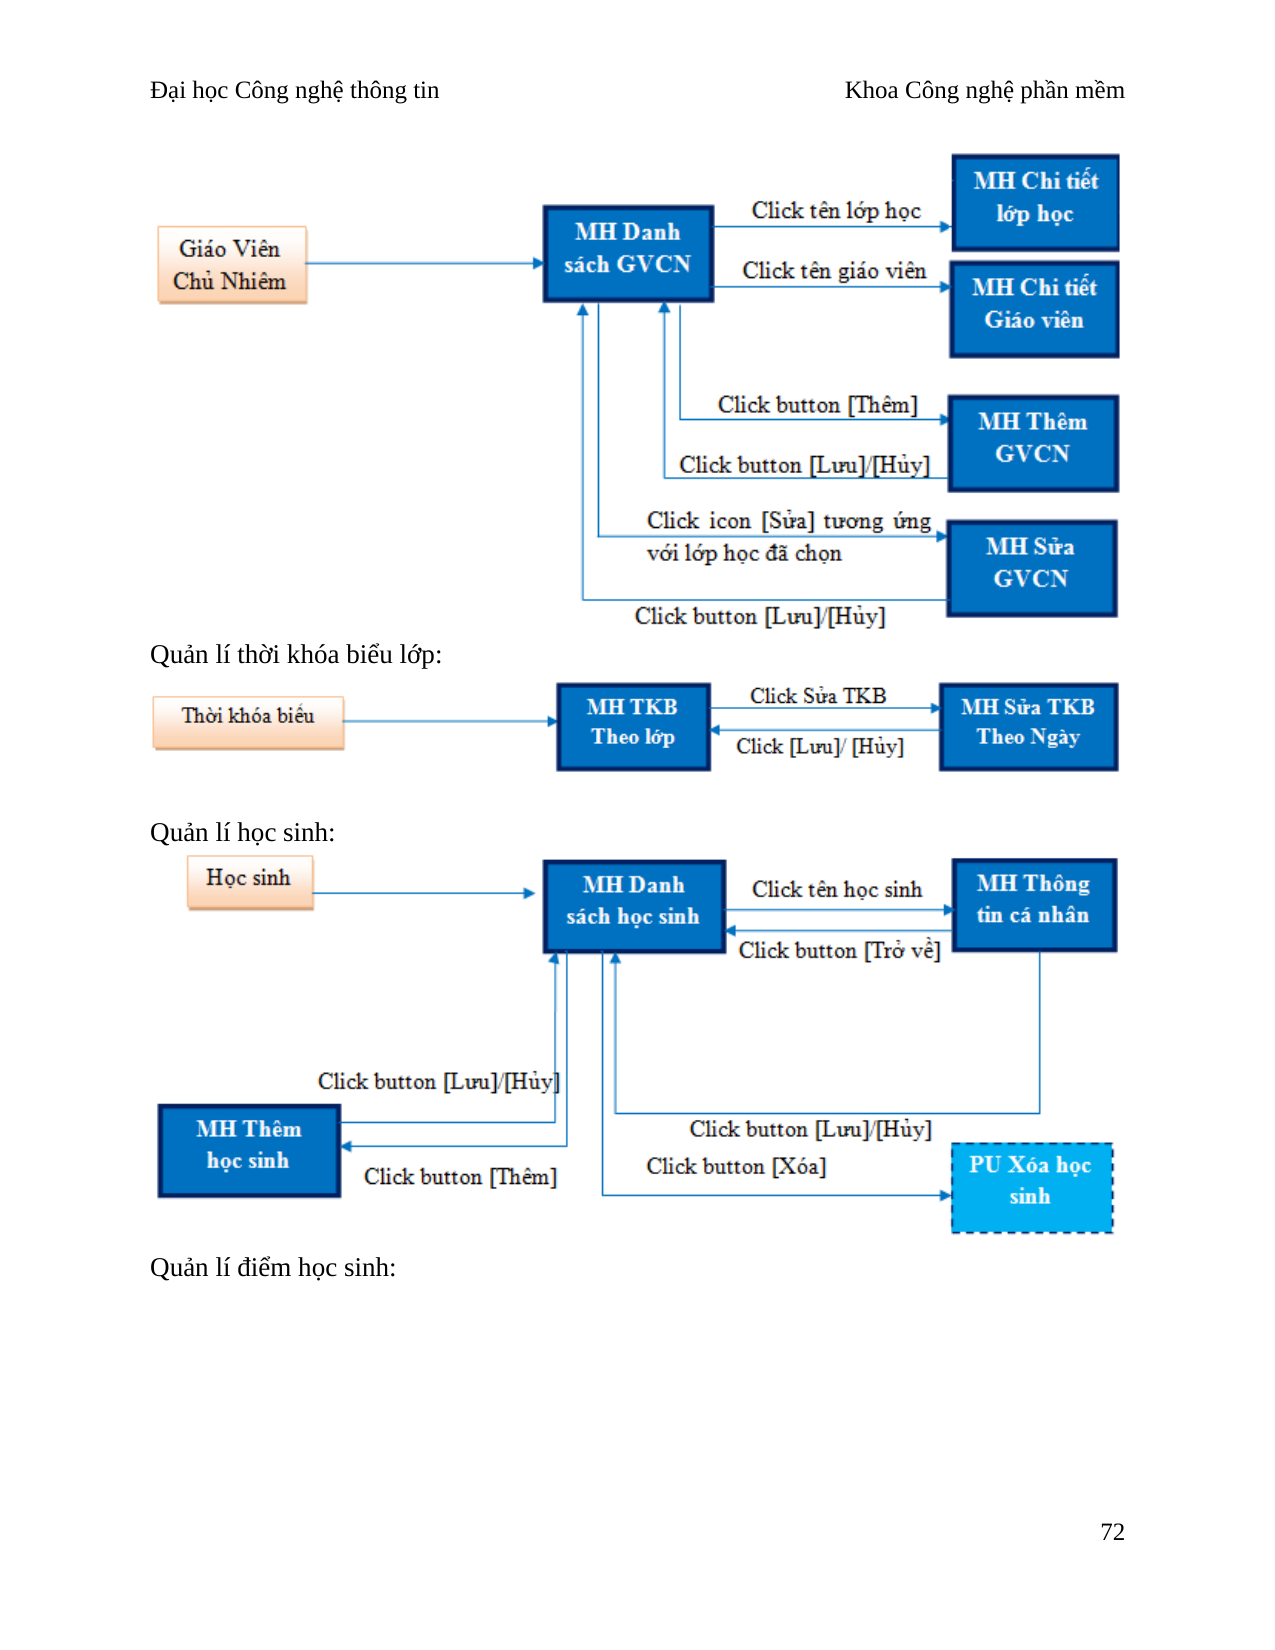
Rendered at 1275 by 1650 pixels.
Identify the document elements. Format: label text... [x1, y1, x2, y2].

picture [150, 851, 1124, 1247]
text Quản lí thời khóa biểu lớp: [150, 639, 1125, 670]
picture [150, 150, 1125, 635]
text Quản lí học sinh: [150, 816, 1125, 847]
text Quản lí điểm học sinh: [150, 1251, 1125, 1282]
picture [150, 674, 1125, 776]
